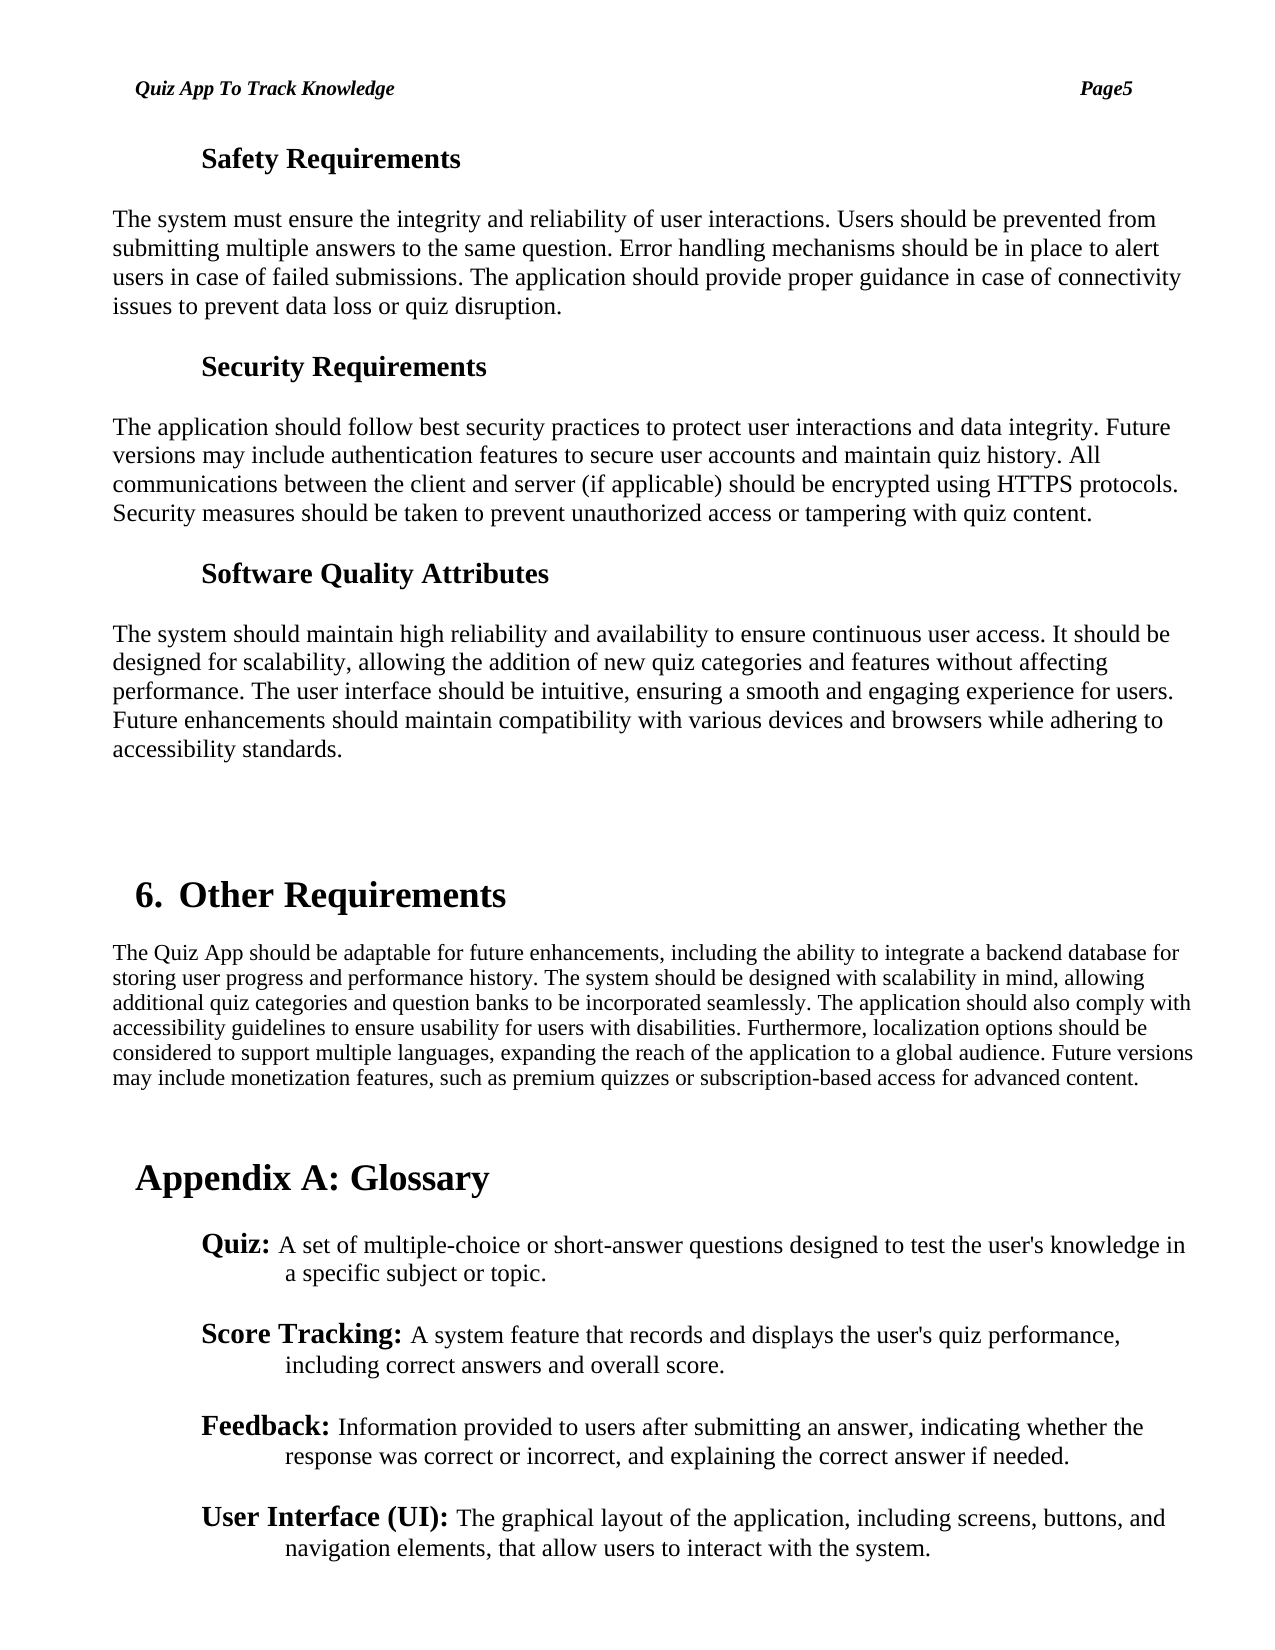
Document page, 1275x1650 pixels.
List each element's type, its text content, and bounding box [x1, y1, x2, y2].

subtitle Security Requirements [201, 349, 1200, 382]
text The system must ensure the integrity and reliability of user interactions. Users should be prevented from submitting multiple answers to the same question. Error handling mechanisms should be in place to alert users in case of failed submissions. The application should provide proper guidance in case of connectivity issues to prevent data loss or quiz disruption. [112, 204, 1200, 319]
text The system should maintain high reliability and availability to ensure continuous user access. It should be designed for scalability, allowing the addition of new quiz categories and features without affecting performance. The user interface should be intuitive, ensuring a smooth and engaging experience for users. Future enhancements should maintain compatibility with various devices and browsers while adhering to accessibility standards. [112, 619, 1200, 762]
subtitle Feedback: Information provided to users after submitting an answer, indicating whether the response was correct or incorrect, and explaining the correct answer if needed. [201, 1408, 1200, 1470]
text The Quiz App should be adaptable for future enhancements, including the ability to integrate a backend database for storing user progress and performance history. The system should be designed with scalability in mind, allowing additional quiz categories and question banks to be incorporated seamlessly. The application should also comply with accessibility guidelines to ensure usability for users with disabilities. Furthermore, localization options should be considered to support multiple languages, expanding the reach of the application to a global audience. Future versions may include monetization features, such as premium quizzes or subscription-based access for advanced content. [112, 940, 1200, 1091]
subtitle Score Tracking: A system feature that records and displays the user's quiz performance, including correct answers and overall score. [201, 1316, 1200, 1379]
subtitle Appendix A: Glossary [135, 1156, 1200, 1199]
subtitle Safety Requirements [201, 142, 1200, 175]
subtitle Software Quality Attributes [201, 556, 1200, 589]
text The application should follow best security practices to protect user interactions and data integrity. Future versions may include authentication features to secure user accounts and maintain quiz history. All communications between the client and server (if applicable) should be encrypted using HTTPS protocols. Security measures should be taken to prevent unauthorized access or tampering with quiz content. [112, 412, 1200, 527]
subtitle Other Requirements [135, 872, 1200, 915]
subtitle Quiz: A set of multiple-choice or short-answer questions designed to test the user's knowledge in a specific subject or topic. [201, 1228, 1200, 1287]
